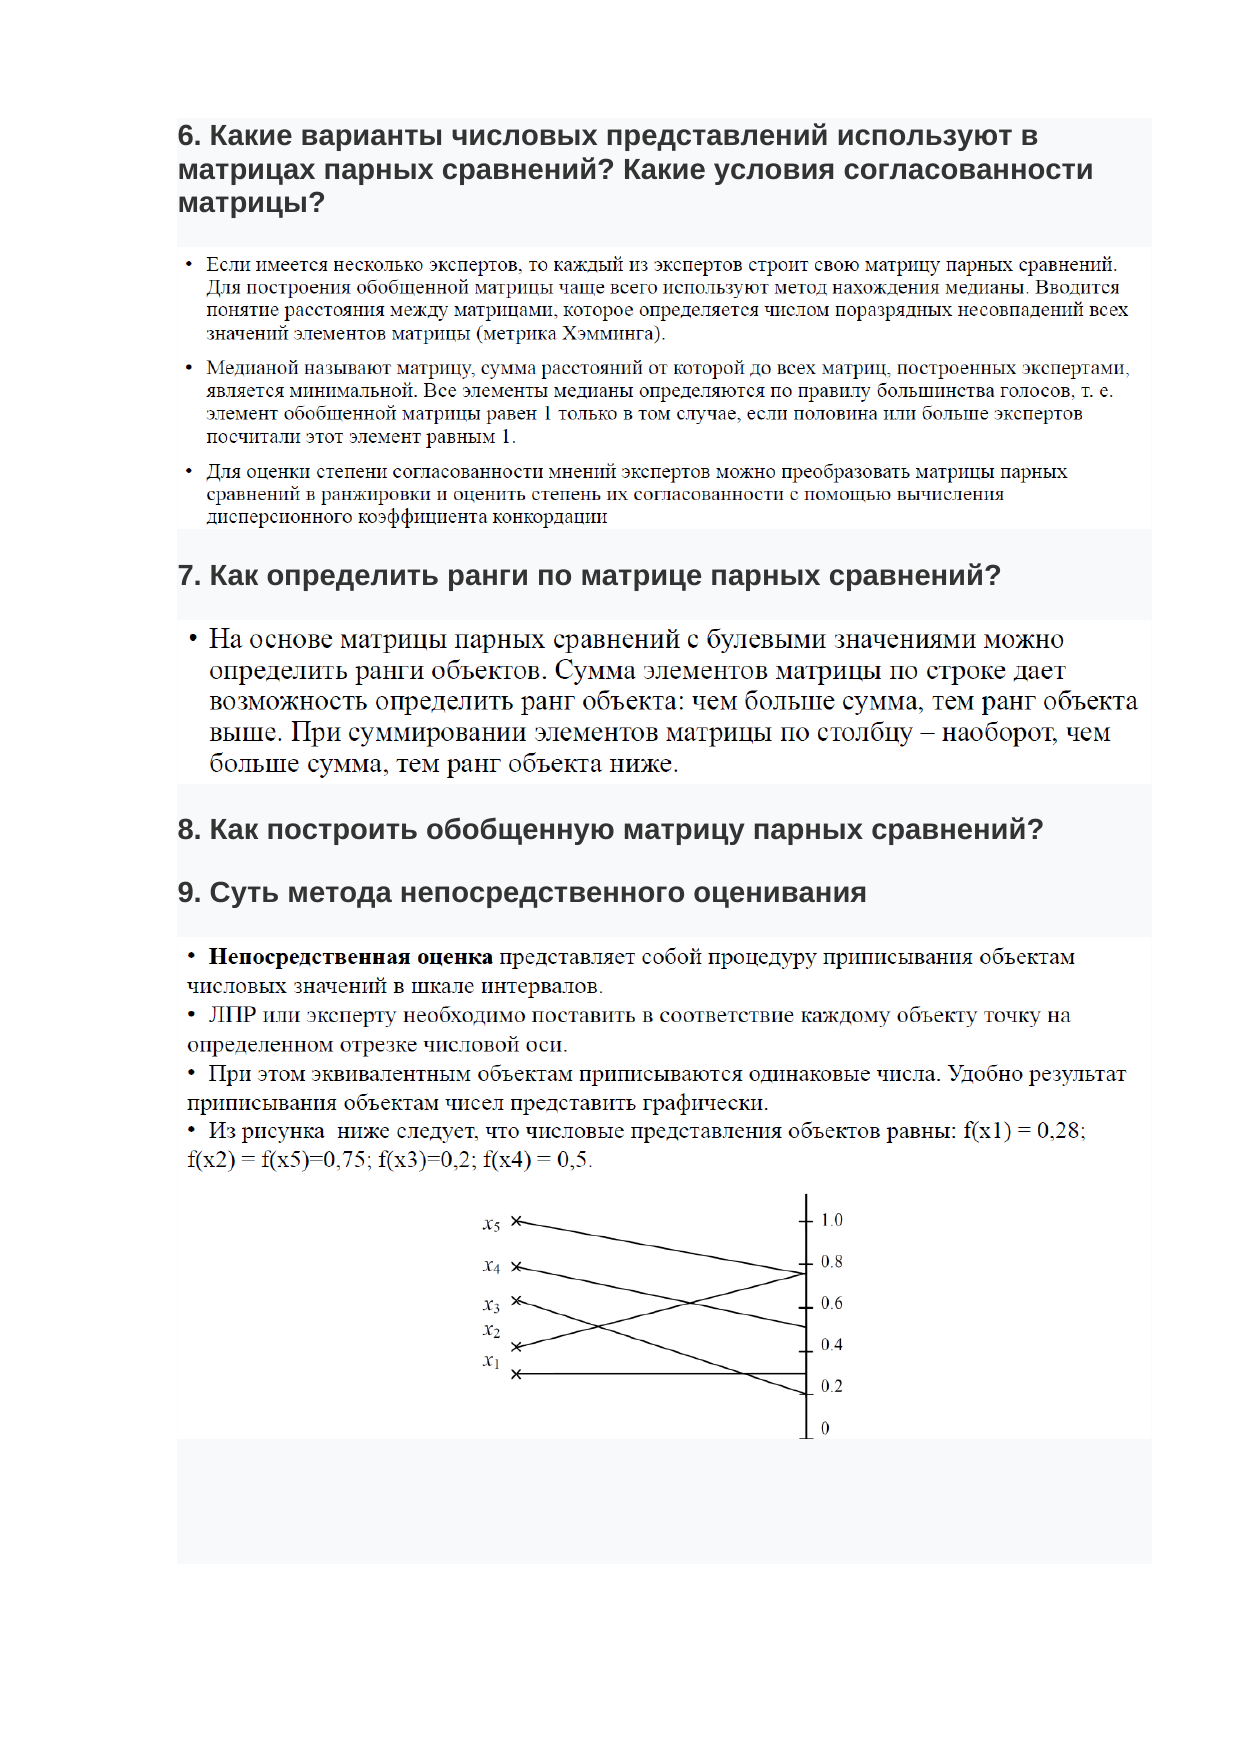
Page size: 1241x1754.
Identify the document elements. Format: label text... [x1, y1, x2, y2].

picture [177, 620, 1152, 784]
picture [177, 937, 1152, 1439]
text 6. Какие варианты числовых представлений используют в матрицах парных сравнений? Какие условия согласованности матрицы? [177, 118, 1152, 219]
text 9. Суть метода непосредственного оценивания [177, 875, 1152, 909]
picture [177, 247, 1152, 529]
text 8. Как построить обобщенную матрицу парных сравнений? [177, 812, 1152, 846]
text 7. Как определить ранги по матрице парных сравнений? [177, 558, 1152, 592]
